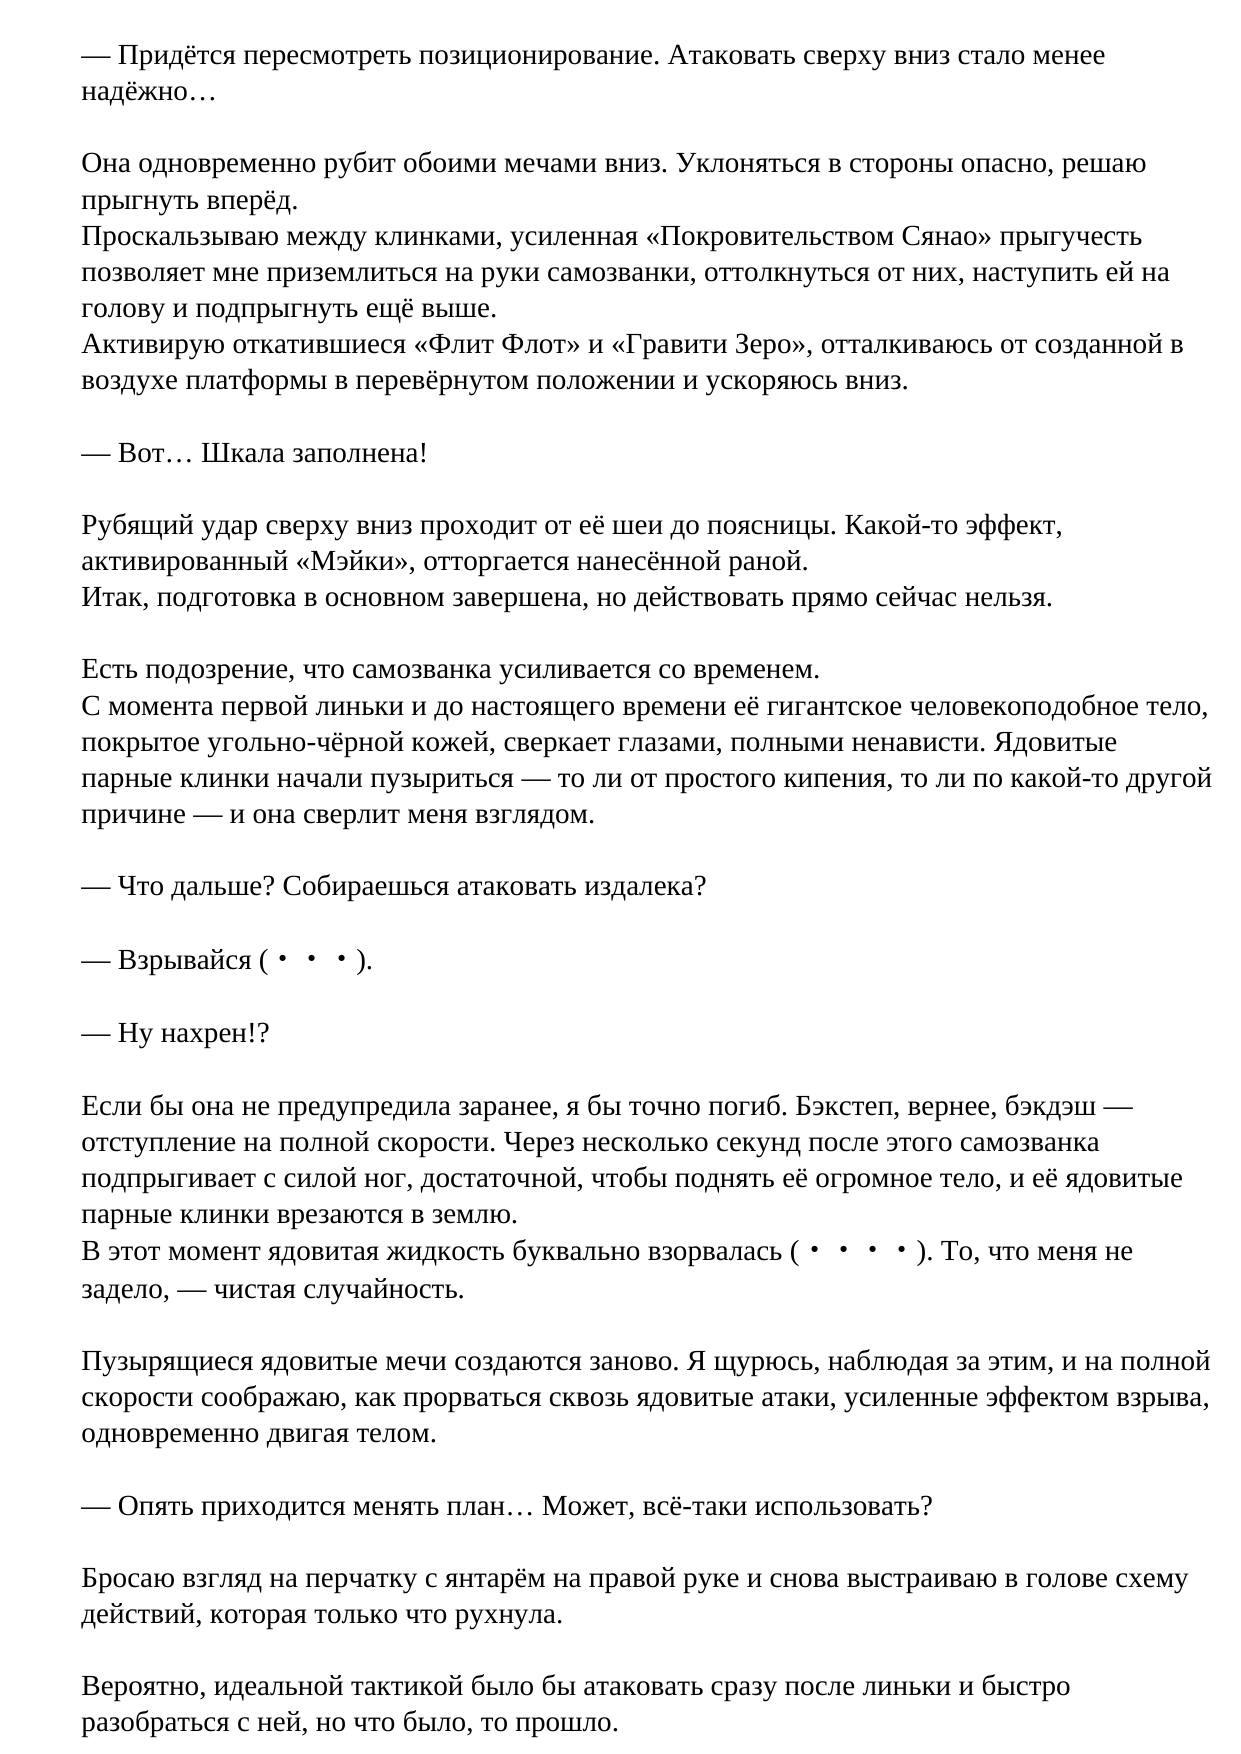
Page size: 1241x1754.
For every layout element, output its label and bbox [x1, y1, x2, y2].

text [81, 37, 1215, 1738]
